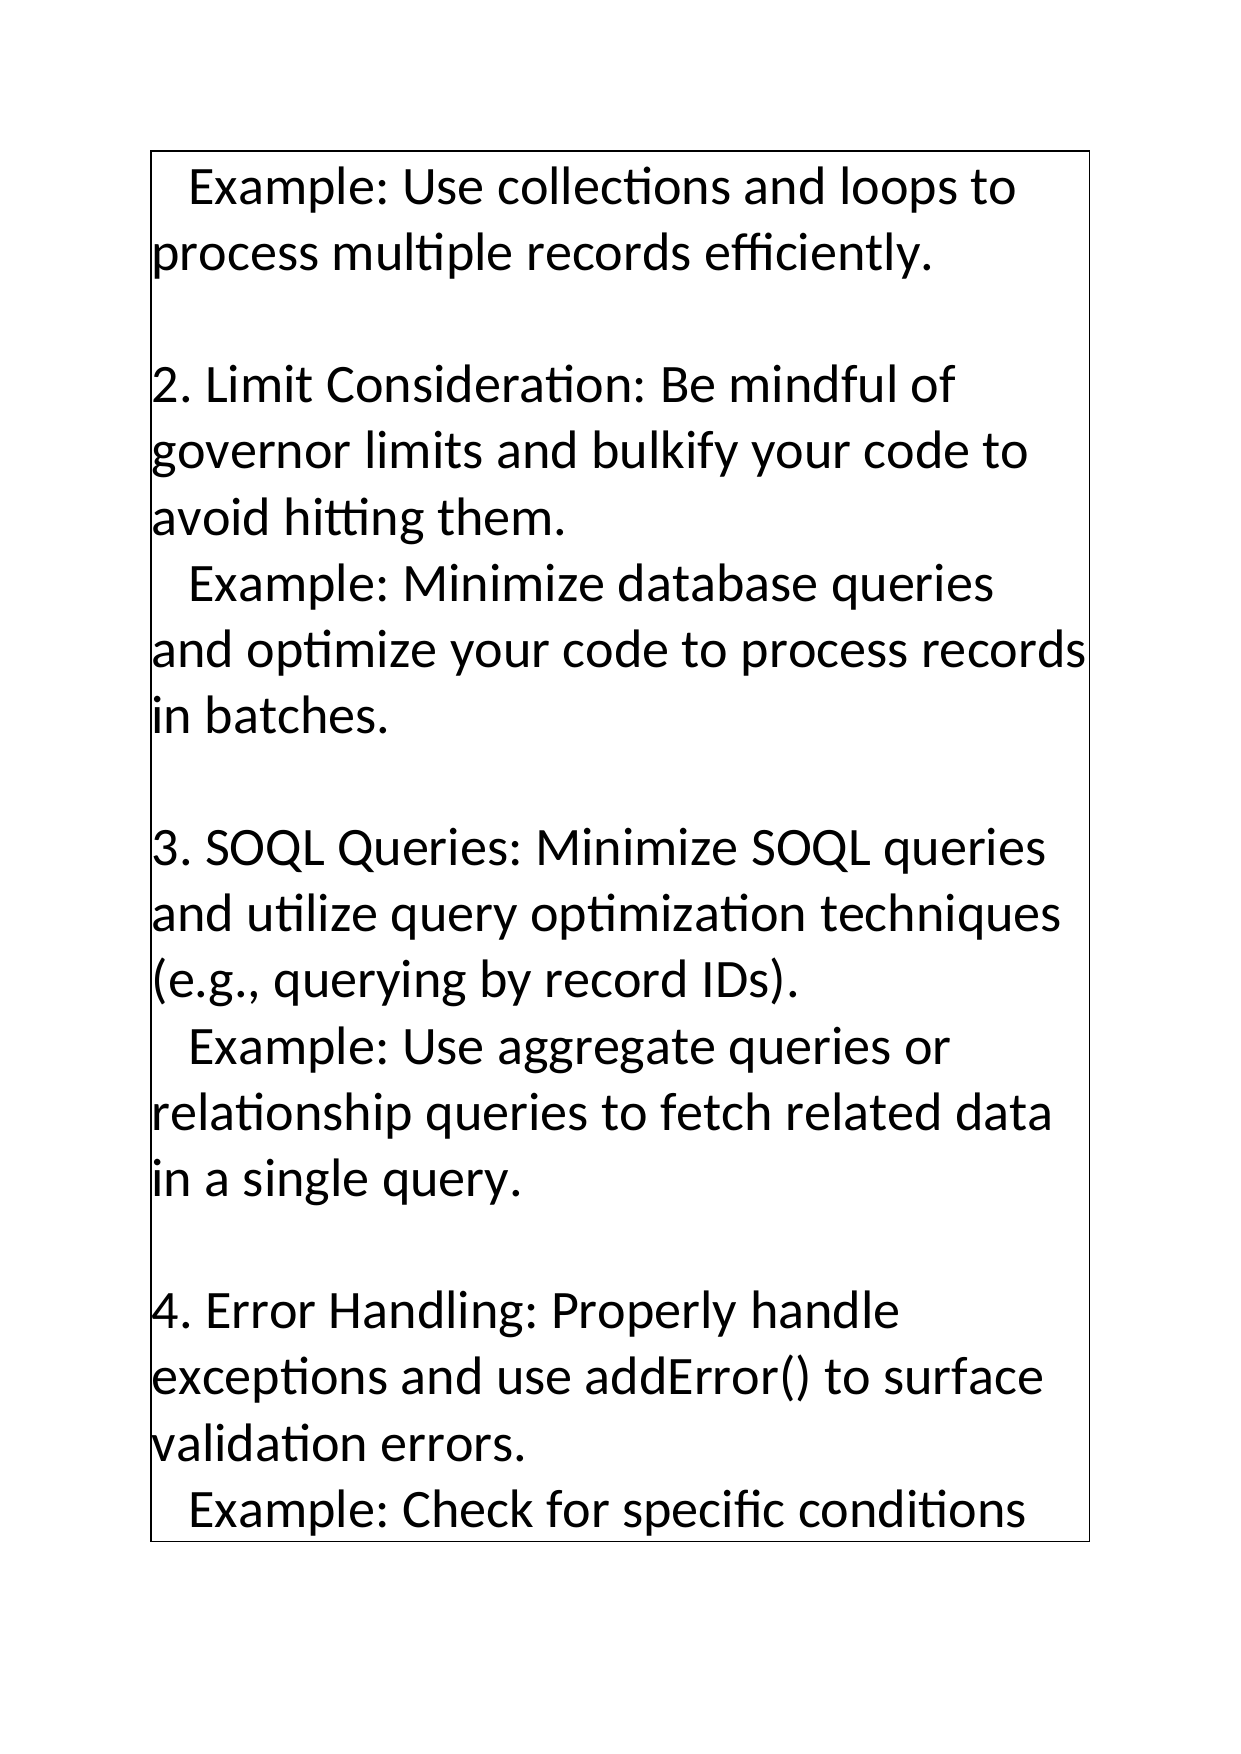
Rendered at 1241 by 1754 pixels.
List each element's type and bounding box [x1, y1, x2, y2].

table_cell [152, 152, 1089, 1541]
